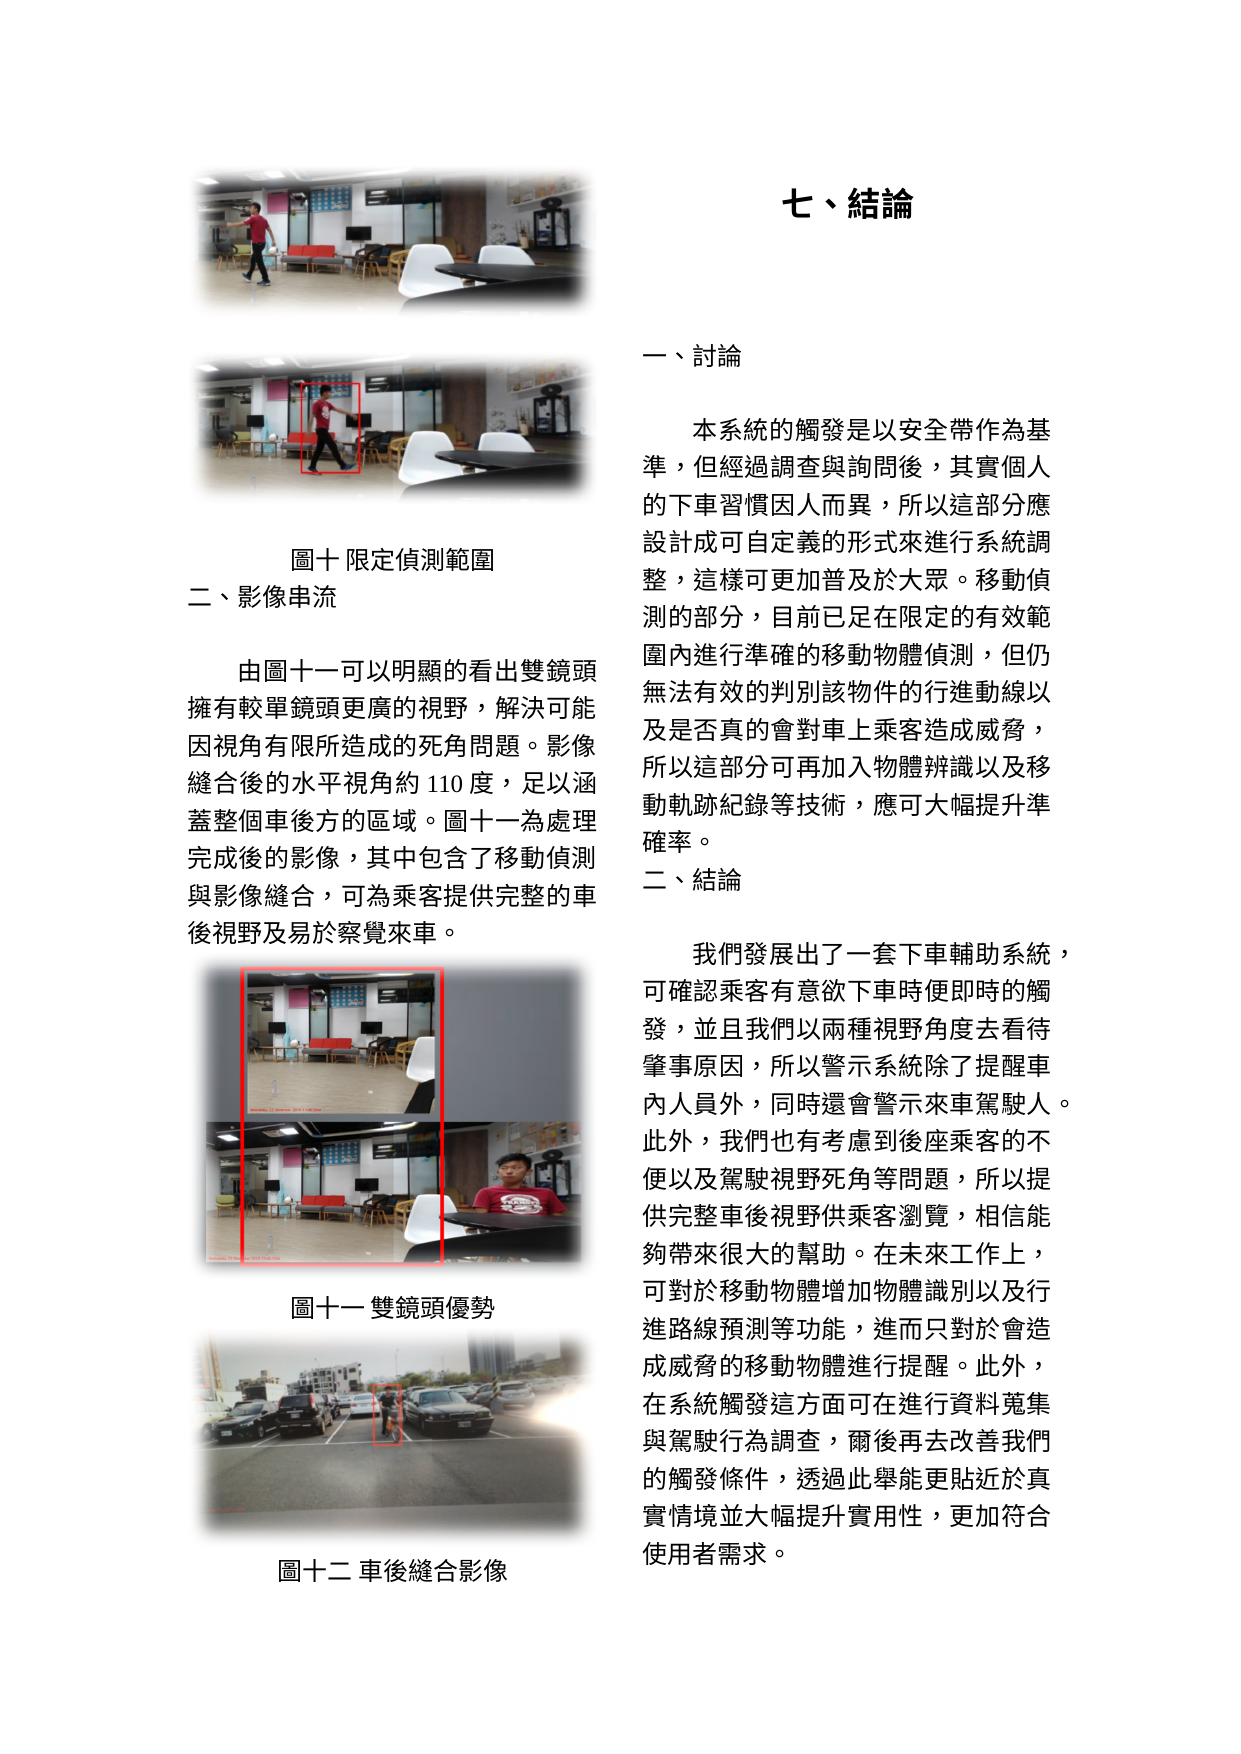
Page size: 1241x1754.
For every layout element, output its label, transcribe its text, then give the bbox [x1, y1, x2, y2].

text 圖十 限定偵測範圍 [187, 539, 598, 577]
text 我們發展出了一套下車輔助系統，可確認乘客有意欲下車時便即時的觸發，並且我們以兩種視野角度去看待肇事原因，所以警示系統除了提醒車內人員外，同時還會警示來車駕駛人。此外，我們也有考慮到後座乘客的不便以及駕駛視野死角等問題，所以提供完整車後視野供乘客瀏覽，相信能夠帶來很大的幫助。在未來工作上，可對於移動物體增加物體識別以及行進路線預測等功能，進而只對於會造成威脅的移動物體進行提醒。此外，在系統觸發這方面可在進行資料蒐集與駕駛行為調查，爾後再去改善我們的觸發條件，透過此舉能更貼近於真實情境並大幅提升實用性，更加符合使用者需求。 [642, 933, 1053, 1571]
subtitle 七、結論 [642, 164, 1053, 239]
picture [217, 1355, 569, 1519]
text 由圖十一可以明顯的看出雙鏡頭擁有較單鏡頭更廣的視野，解決可能因視角有限所造成的死角問題。影像縫合後的水平視角約110度，足以涵蓋整個車後方的區域。圖十一為處理完成後的影像，其中包含了移動偵測與影像縫合，可為乘客提供完整的車後視野及易於察覺來車。 [187, 651, 598, 951]
text 一、討論 [642, 336, 1053, 373]
picture [217, 980, 569, 1252]
text 本系統的觸發是以安全帶作為基準，但經過調查與詢問後，其實個人的下車習慣因人而異，所以這部分應設計成可自定義的形式來進行系統調整，這樣可更加普及於大眾。移動偵測的部分，目前已足在限定的有效範圍內進行準確的移動物體偵測，但仍無法有效的判別該物件的行進動線以及是否真的會對車上乘客造成威脅，所以這部分可再加入物體辨識以及移動軌跡紀錄等技術，應可大幅提升準確率。 [642, 410, 1053, 860]
text 二、影像串流 [187, 577, 598, 614]
picture [216, 380, 570, 477]
picture [216, 193, 570, 290]
text 圖十二 車後縫合影像 [187, 1551, 598, 1588]
text 圖十一 雙鏡頭優勢 [187, 1288, 598, 1326]
text 二、結論 [642, 860, 1053, 897]
